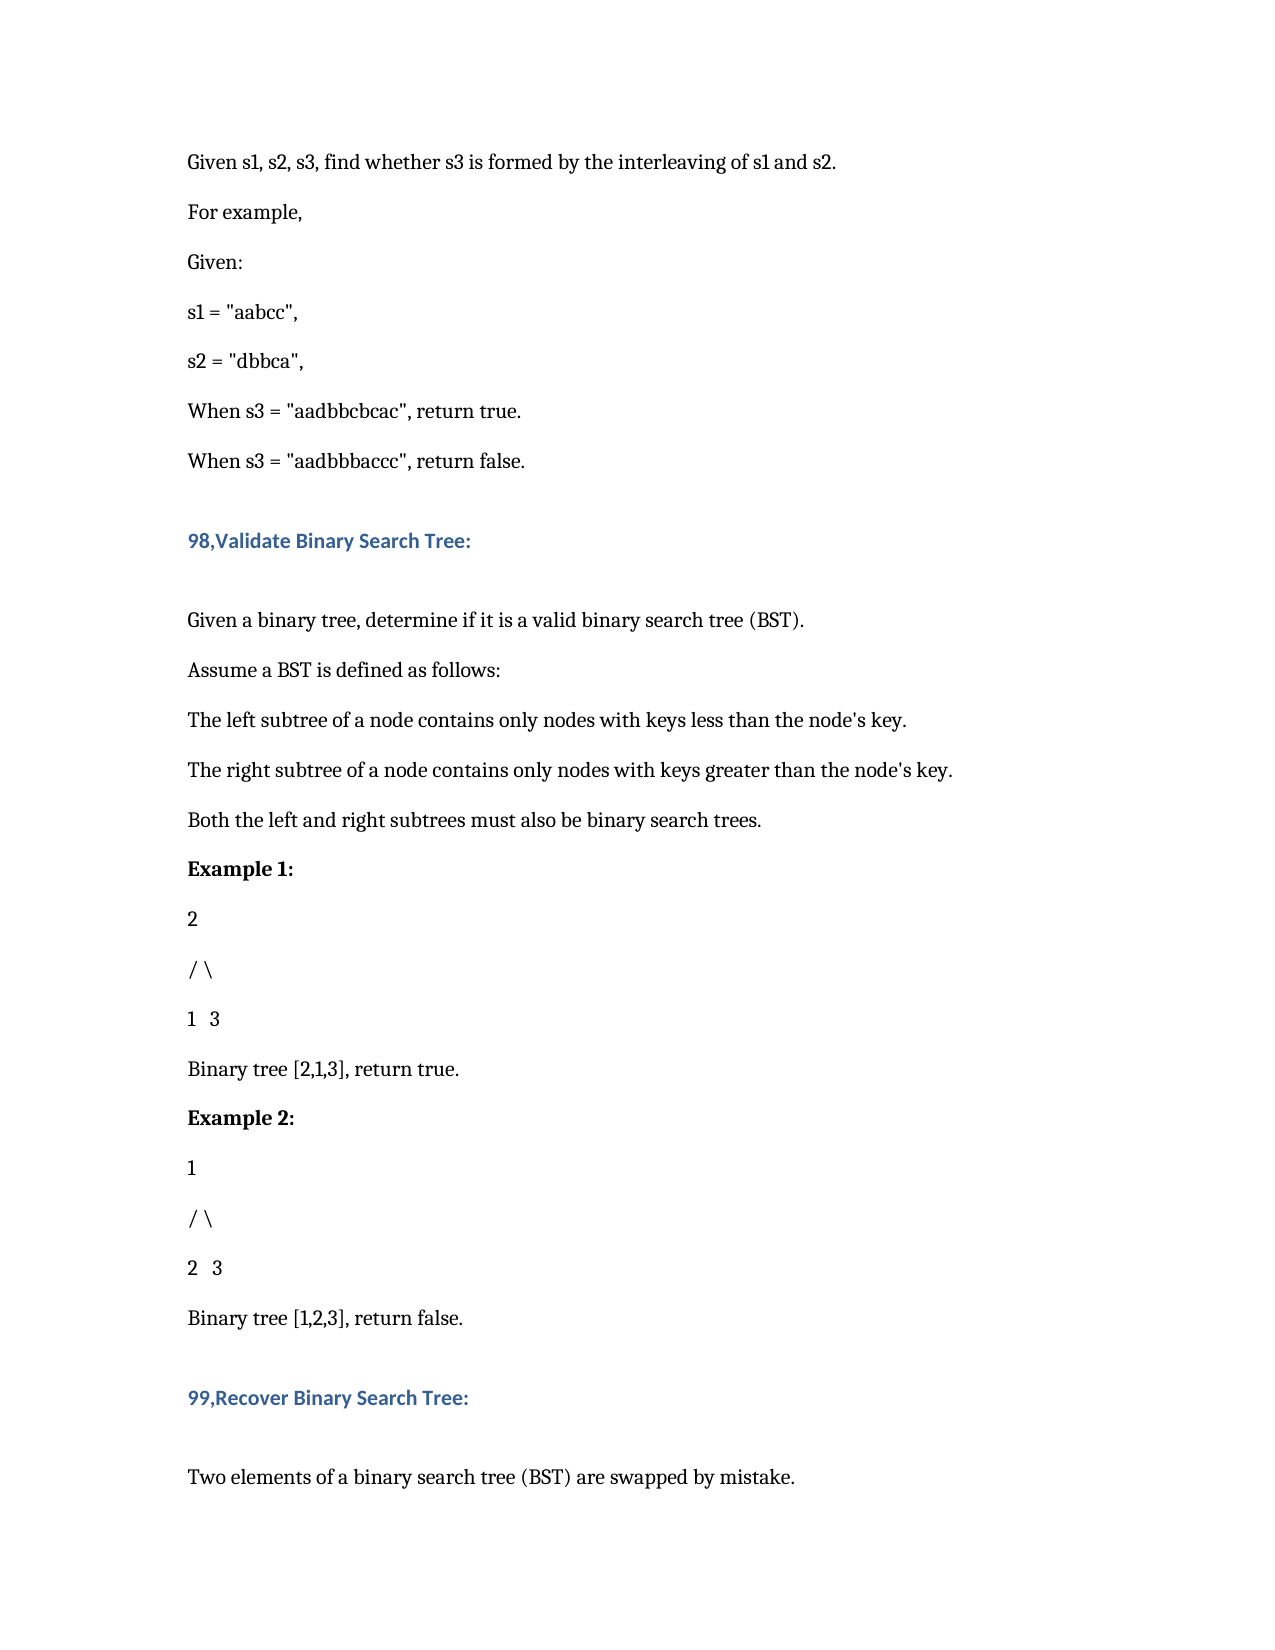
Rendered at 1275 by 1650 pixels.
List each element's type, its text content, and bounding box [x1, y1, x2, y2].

text Given a binary tree, determine if it is a valid binary search tree (BST). [187, 608, 1087, 633]
text The right subtree of a node contains only nodes with keys greater than the node's key. [187, 757, 1087, 783]
text Example 1: [187, 857, 1087, 882]
text 1 [187, 1156, 1087, 1181]
text Binary tree [2,1,3], return true. [187, 1056, 1087, 1081]
text Binary tree [1,2,3], return false. [187, 1305, 1087, 1330]
text Two elements of a binary search tree (BST) are swapped by mistake. [187, 1464, 1087, 1490]
text / \ [187, 957, 1087, 982]
text Given s1, s2, s3, find whether s3 is formed by the interleaving of s1 and s2. [187, 150, 1087, 175]
text / \ [187, 1206, 1087, 1231]
text Given: [187, 249, 1087, 275]
text For example, [187, 200, 1087, 225]
text Both the left and right subtrees must also be binary search trees. [187, 807, 1087, 832]
text 2 [187, 907, 1087, 932]
text Example 2: [187, 1106, 1087, 1131]
text The left subtree of a node contains only nodes with keys less than the node's key. [187, 708, 1087, 733]
subtitle 99,Recover Binary Search Tree: [187, 1384, 1087, 1411]
text When s3 = "aadbbbaccc", return false. [187, 449, 1087, 474]
text s1 = "aabcc", [187, 299, 1087, 324]
subtitle 98,Validate Binary Search Tree: [187, 528, 1087, 554]
text When s3 = "aadbbcbcac", return true. [187, 399, 1087, 424]
text 1 3 [187, 1006, 1087, 1032]
text 2 3 [187, 1255, 1087, 1281]
text Assume a BST is defined as follows: [187, 658, 1087, 683]
text s2 = "dbbca", [187, 349, 1087, 374]
